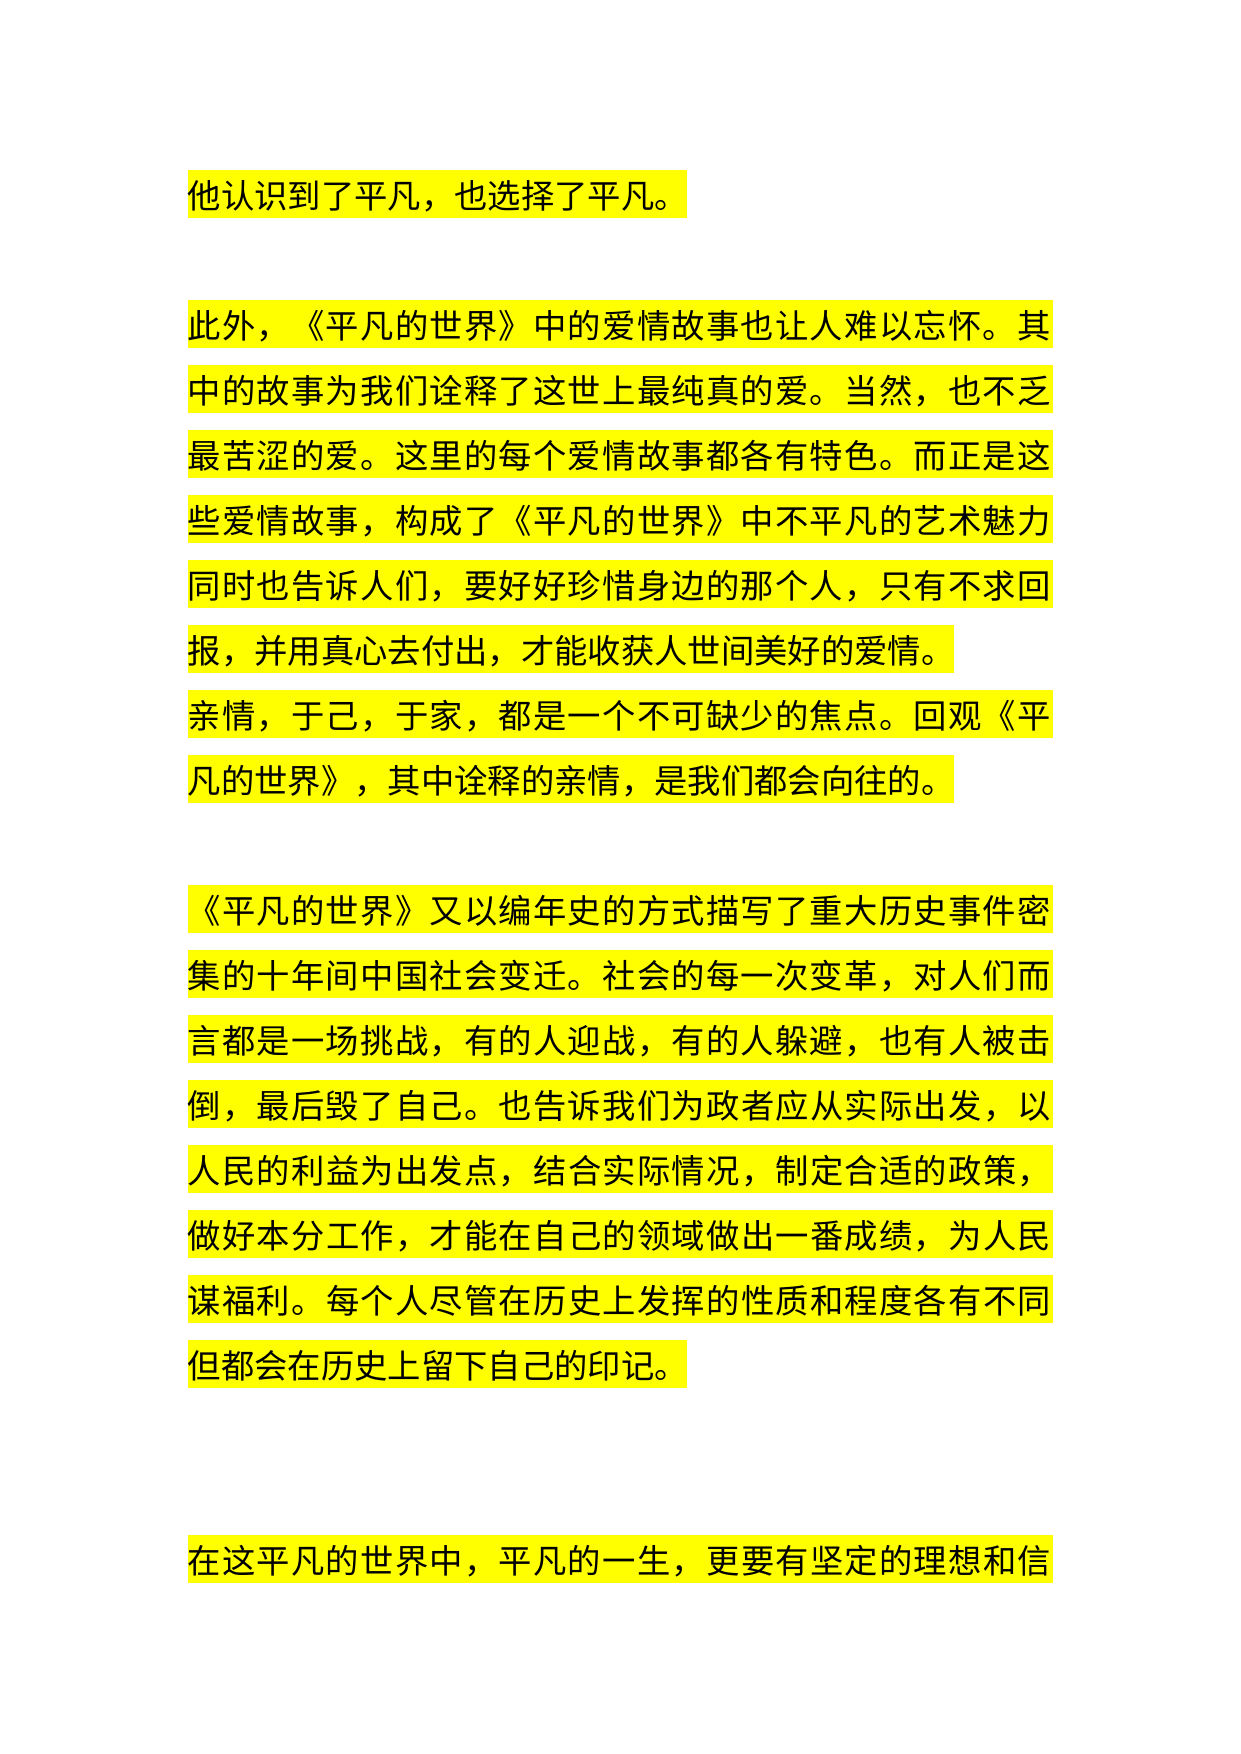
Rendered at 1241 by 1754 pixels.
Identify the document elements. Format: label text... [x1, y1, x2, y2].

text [187, 162, 1053, 227]
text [187, 1527, 1053, 1592]
text 此外，《平凡的世界》中的爱情故事也让人难以忘怀。其中的故事为我们诠释了这世上最纯真的爱。当然，也不乏最苦涩的爱。这里的每个爱情故事都各有特色。而正是这些爱情故事，构成了《平凡的世界》中不平凡的艺术魅力。同时也告诉人们，要好好珍惜身边的那个人，只有不求回报，并用真心去付出，才能收获人世间美好的爱情。 [187, 292, 1053, 682]
text 亲情，于己，于家，都是一个不可缺少的焦点。回观《平凡的世界》，其中诠释的亲情，是我们都会向往的。 [187, 682, 1053, 812]
text 《平凡的世界》又以编年史的方式描写了重大历史事件密集的十年间中国社会变迁。社会的每一次变革，对人们而言都是一场挑战，有的人迎战，有的人躲避，也有人被击倒，最后毁了自己。也告诉我们为政者应从实际出发，以人民的利益为出发点，结合实际情况，制定合适的政策，做好本分工作，才能在自己的领域做出一番成绩，为人民谋福利。每个人尽管在历史上发挥的性质和程度各有不同，但都会在历史上留下自己的印记。 [187, 877, 1053, 1397]
